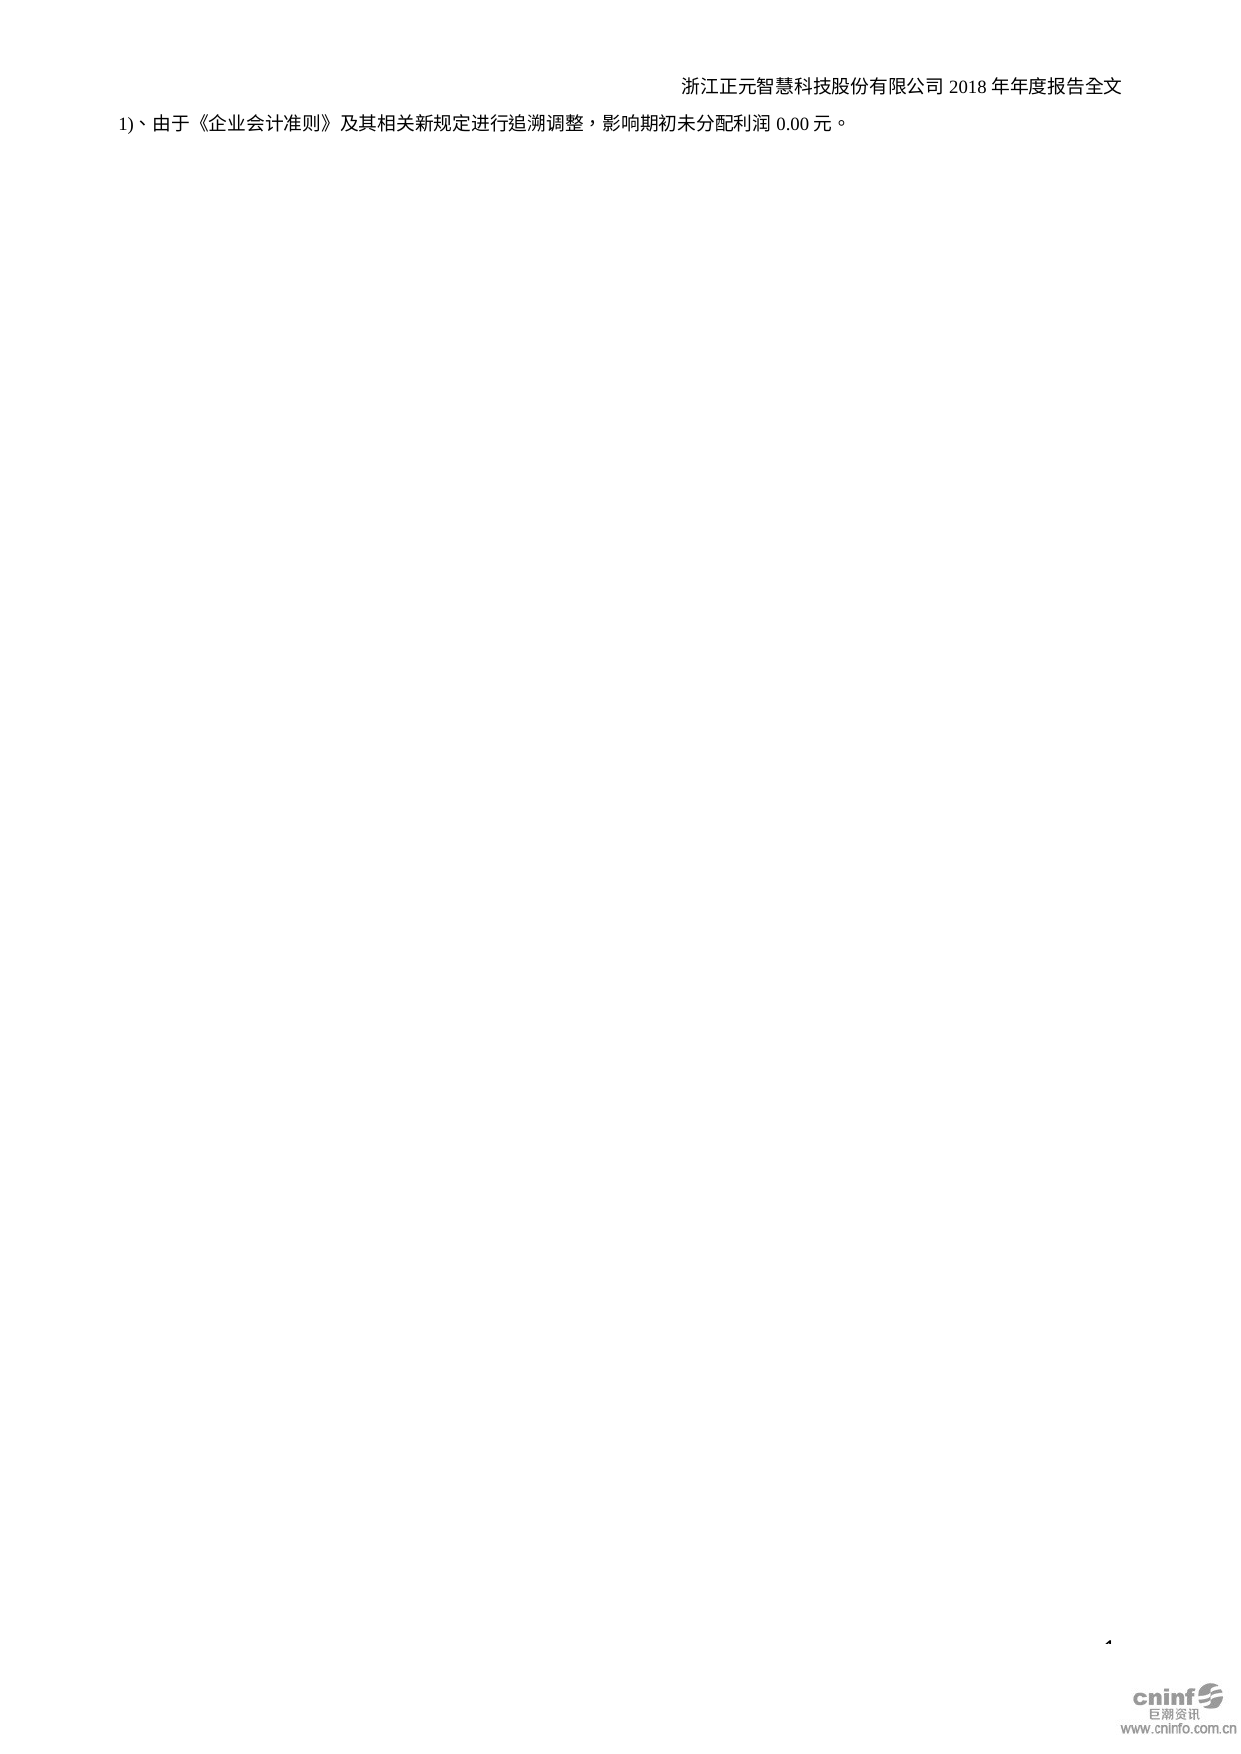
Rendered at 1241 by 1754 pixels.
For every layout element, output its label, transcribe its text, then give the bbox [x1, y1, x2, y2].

picture [1115, 1680, 1240, 1737]
text 1)、由于《企业会计准则》及其相关新规定进行追溯调整，影响期初未分配利润 0.00 元。 [118, 110, 1240, 136]
